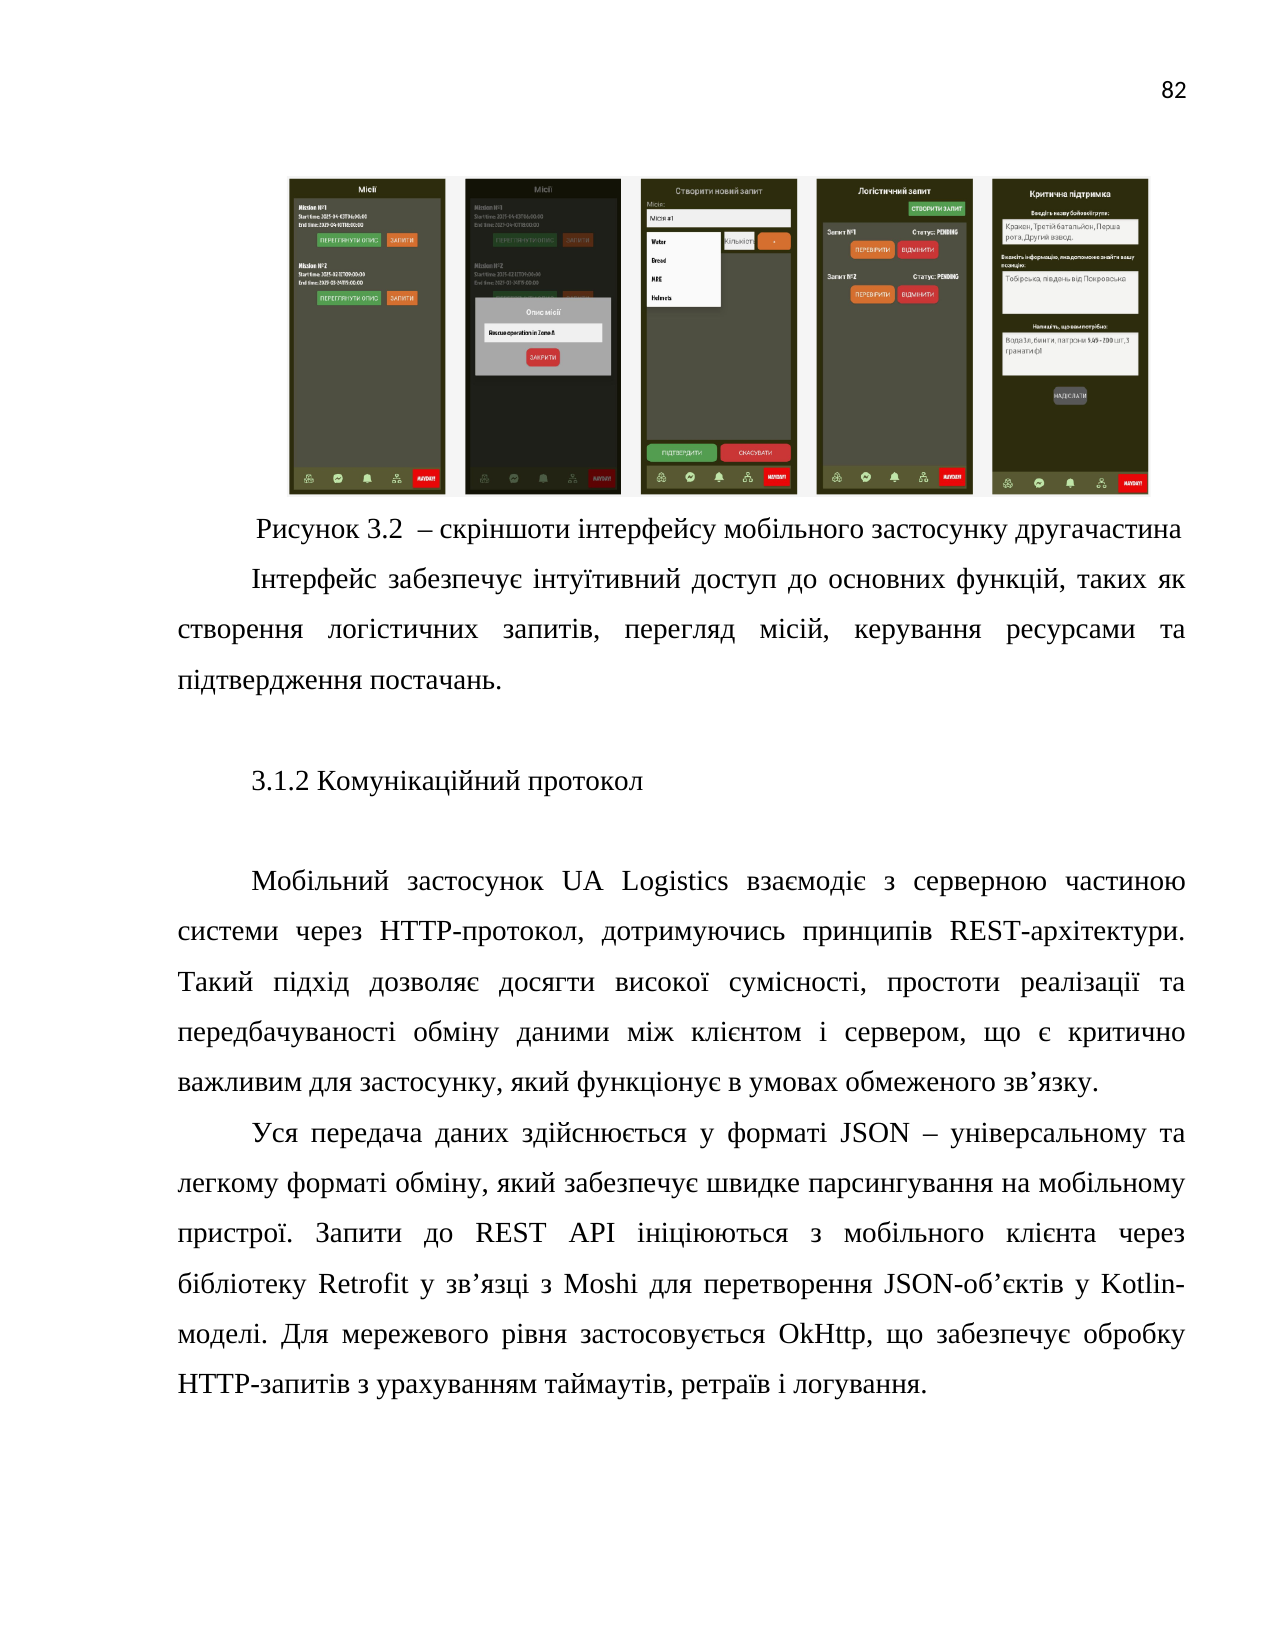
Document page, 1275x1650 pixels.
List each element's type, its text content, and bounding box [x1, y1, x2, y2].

text Рисунок 3.2 – скріншоти інтерфейсу мобільного застосунку другачастина [177, 511, 1186, 544]
text Уся передача даних здійснюється у форматі JSON – універсальному та легкому форматі обміну, який забезпечує швидке парсингування на мобільному пристрої. Запити до REST API ініціюються з мобільного клієнта через бібліотеку Retrofit у зв’язці з Moshi для перетворення JSON-об’єктів у Kotlin-моделі. Для мережевого рівня застосовується OkHttp, що забезпечує обробку HTTP-запитів з урахуванням таймаутів, ретраїв і логування. [177, 1115, 1186, 1400]
text 3.1.2 Комунікаційний протокол [177, 763, 1186, 796]
text Мобільний застосунок UA Logistics взаємодіє з серверною частиною системи через HTTP-протокол, дотримуючись принципів REST-архітектури. Такий підхід дозволяє досягти високої сумісності, простоти реалізації та передбачуваності обміну даними між клієнтом і сервером, що є критично важливим для застосунку, який функціонує в умовах обмеженого зв’язку. [177, 863, 1186, 1098]
text Інтерфейс забезпечує інтуїтивний доступ до основних функцій, таких як створення логістичних запитів, перегляд місій, керування ресурсами та підтвердження постачань. [177, 561, 1186, 696]
picture [286, 176, 1151, 497]
